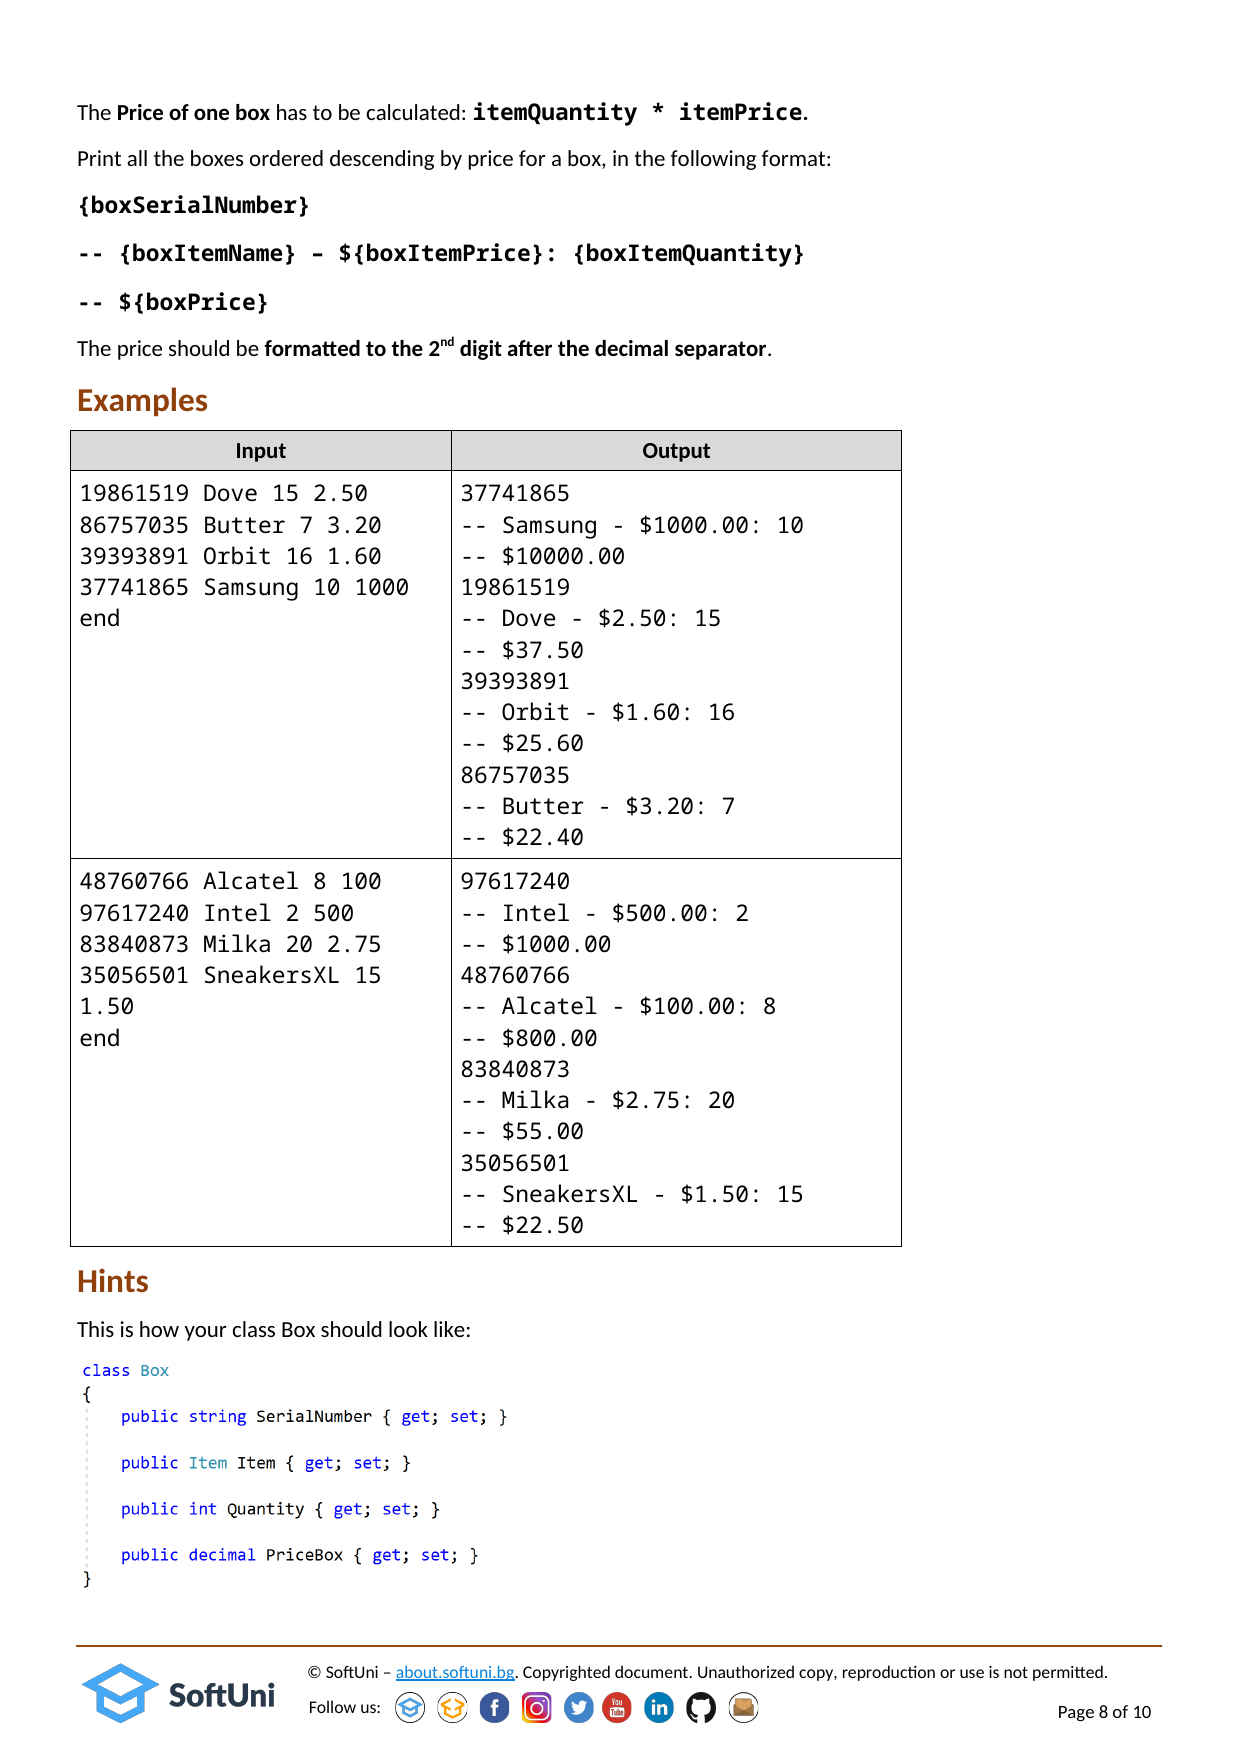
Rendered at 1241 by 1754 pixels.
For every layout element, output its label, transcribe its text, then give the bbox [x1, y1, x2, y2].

text -- ${boxPrice} [77, 285, 1163, 317]
table_cell 48760766 Alcatel 8 100 97617240 Intel 2 500 83840873 Milka 20 2.75 35056501 SneakersXL 15 1.50 end [71, 859, 451, 1246]
text This is how your class Box should look like: [77, 1315, 1163, 1343]
picture [437, 1692, 468, 1723]
table_header Input [71, 431, 451, 470]
text The Price of one box has to be calculated: itemQuantity * itemPrice. [77, 95, 1163, 127]
picture [395, 1692, 425, 1723]
subtitle Hints [77, 1260, 1163, 1301]
picture [522, 1692, 552, 1723]
picture [75, 1658, 281, 1729]
picture [564, 1692, 594, 1723]
table_header Output [452, 431, 901, 470]
picture [479, 1692, 510, 1723]
text -- {boxItemName} – ${boxItemPrice}: {boxItemQuantity} [77, 237, 1163, 268]
picture [658, 1705, 667, 1714]
picture [644, 1714, 653, 1723]
text The price should be formatted to the 2nd digit after the decimal separator. [77, 334, 1163, 362]
picture [602, 1692, 632, 1723]
subtitle Examples [77, 378, 1163, 419]
picture [728, 1692, 759, 1723]
picture [686, 1692, 716, 1723]
picture [665, 1714, 674, 1723]
table_cell 37741865 -- Samsung - $1000.00: 10 -- $10000.00 19861519 -- Dove - $2.50: 15 -- $37.50 39393891 -- Orbit - $1.60: 16 -- $25.60 86757035 -- Butter - $3.20: 7 -- $22.40 [452, 471, 901, 858]
picture [644, 1692, 653, 1701]
picture [665, 1692, 674, 1701]
text {boxSerialNumber} [77, 188, 1163, 220]
table_cell 97617240 -- Intel - $500.00: 2 -- $1000.00 48760766 -- Alcatel - $100.00: 8 -- $800.00 83840873 -- Milka - $2.75: 20 -- $55.00 35056501 -- SneakersXL - $1.50: 15 -- $22.50 [452, 859, 901, 1246]
text Print all the boxes ordered descending by price for a box, in the following format: [77, 144, 1163, 172]
picture [76, 1359, 530, 1594]
table_cell 19861519 Dove 15 2.50 86757035 Butter 7 3.20 39393891 Orbit 16 1.60 37741865 Samsung 10 1000 end [71, 471, 451, 858]
